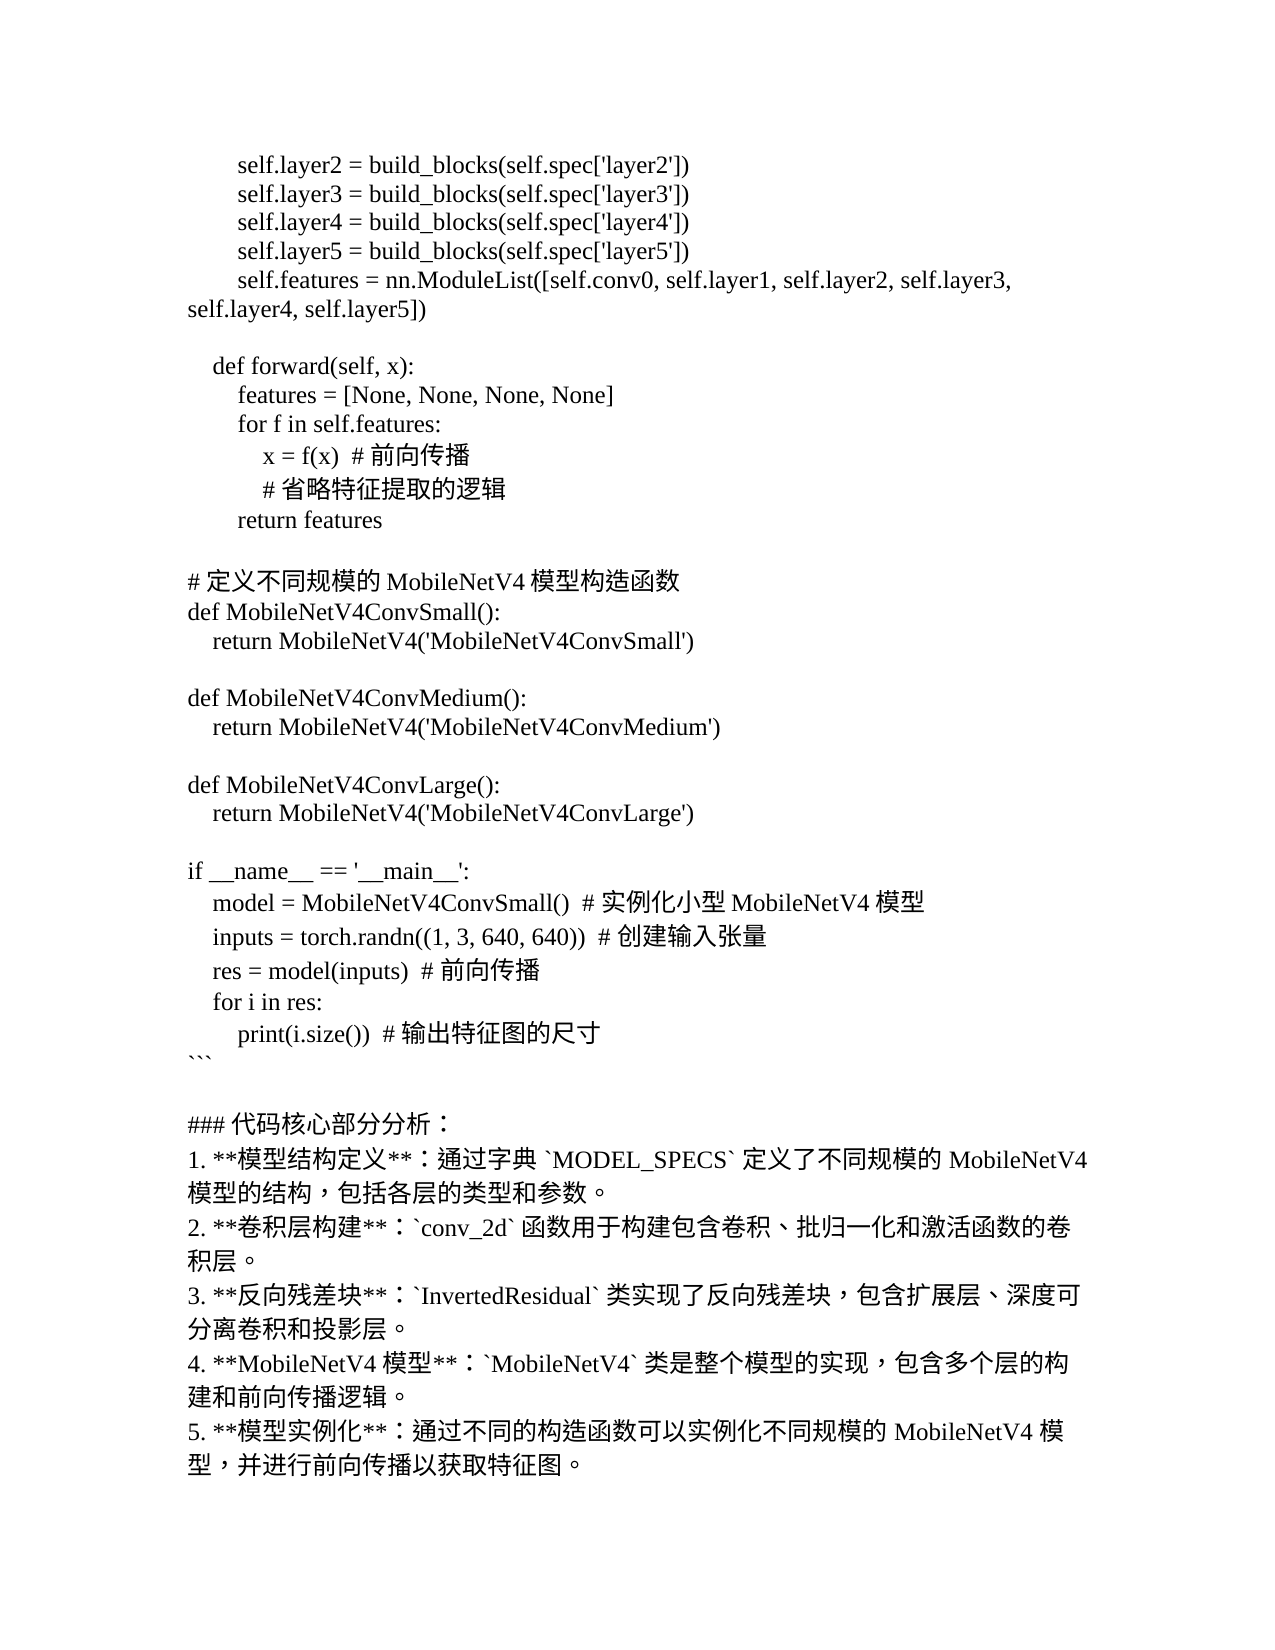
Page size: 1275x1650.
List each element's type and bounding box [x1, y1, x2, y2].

text [187, 150, 1087, 1482]
